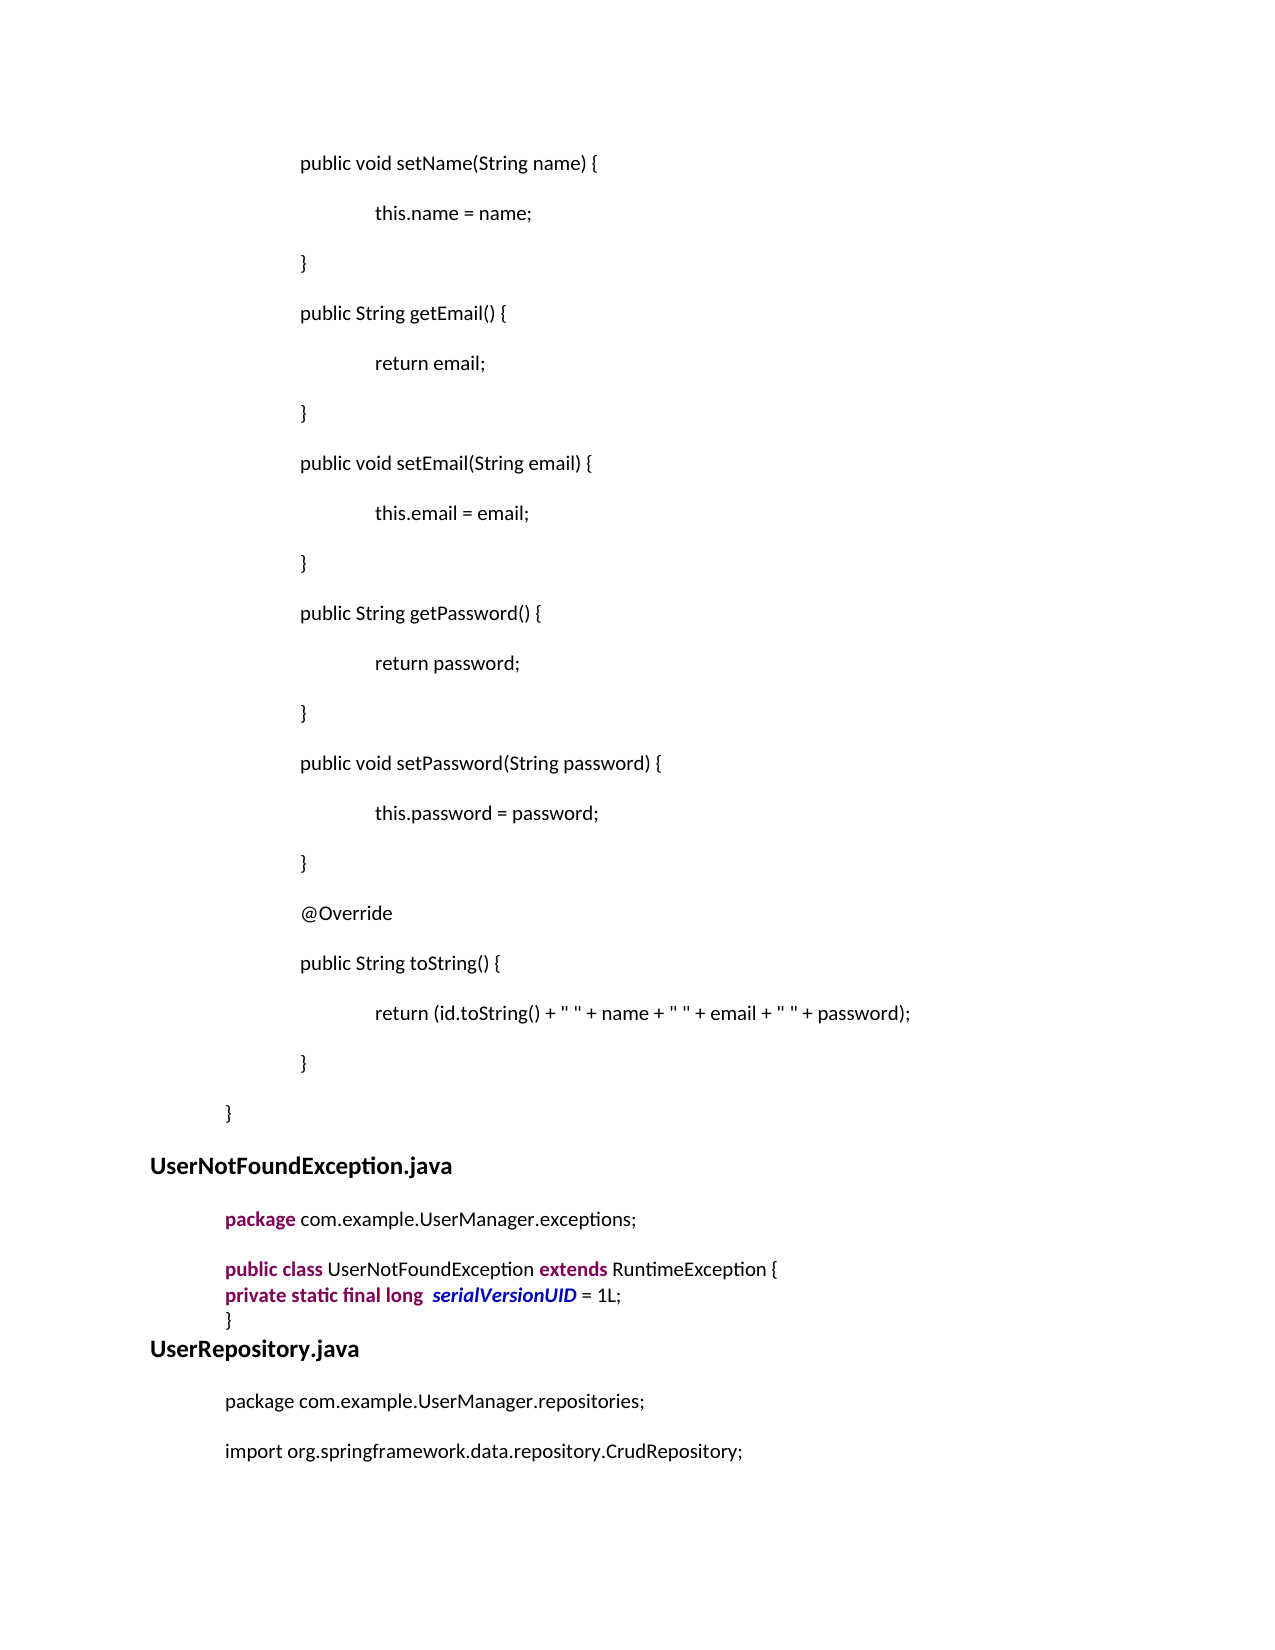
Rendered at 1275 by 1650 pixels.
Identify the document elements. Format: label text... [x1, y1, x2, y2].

text } [225, 550, 1125, 575]
text return email; [225, 350, 1125, 375]
text } [225, 1100, 1125, 1125]
text return (id.toString() + " " + name + " " + email + " " + password); [225, 1000, 1125, 1025]
text package com.example.UserManager.exceptions; [225, 1206, 1125, 1231]
text this.password = password; [225, 800, 1125, 825]
text public void setName(String name) { [225, 150, 1125, 175]
text } [225, 250, 1125, 275]
text public void setPassword(String password) { [225, 750, 1125, 775]
text public String getEmail() { [225, 300, 1125, 325]
text public String toString() { [225, 950, 1125, 975]
text return password; [225, 650, 1125, 675]
text UserNotFoundException.java [150, 1150, 1125, 1181]
text this.name = name; [225, 200, 1125, 225]
text } [225, 850, 1125, 875]
text public class UserNotFoundException extends RuntimeException { [225, 1257, 1125, 1282]
text package com.example.UserManager.repositories; [225, 1389, 1125, 1414]
text } [225, 700, 1125, 725]
text } [225, 1307, 1125, 1333]
text } [225, 400, 1125, 425]
text @Override [225, 900, 1125, 925]
text UserRepository.java [150, 1333, 1125, 1363]
text public String getPassword() { [225, 600, 1125, 625]
text import org.springframework.data.repository.CrudRepository; [225, 1439, 1125, 1464]
text } [225, 1050, 1125, 1075]
text public void setEmail(String email) { [225, 450, 1125, 475]
text private static final long serialVersionUID = 1L; [225, 1282, 1125, 1307]
text this.email = email; [225, 500, 1125, 525]
